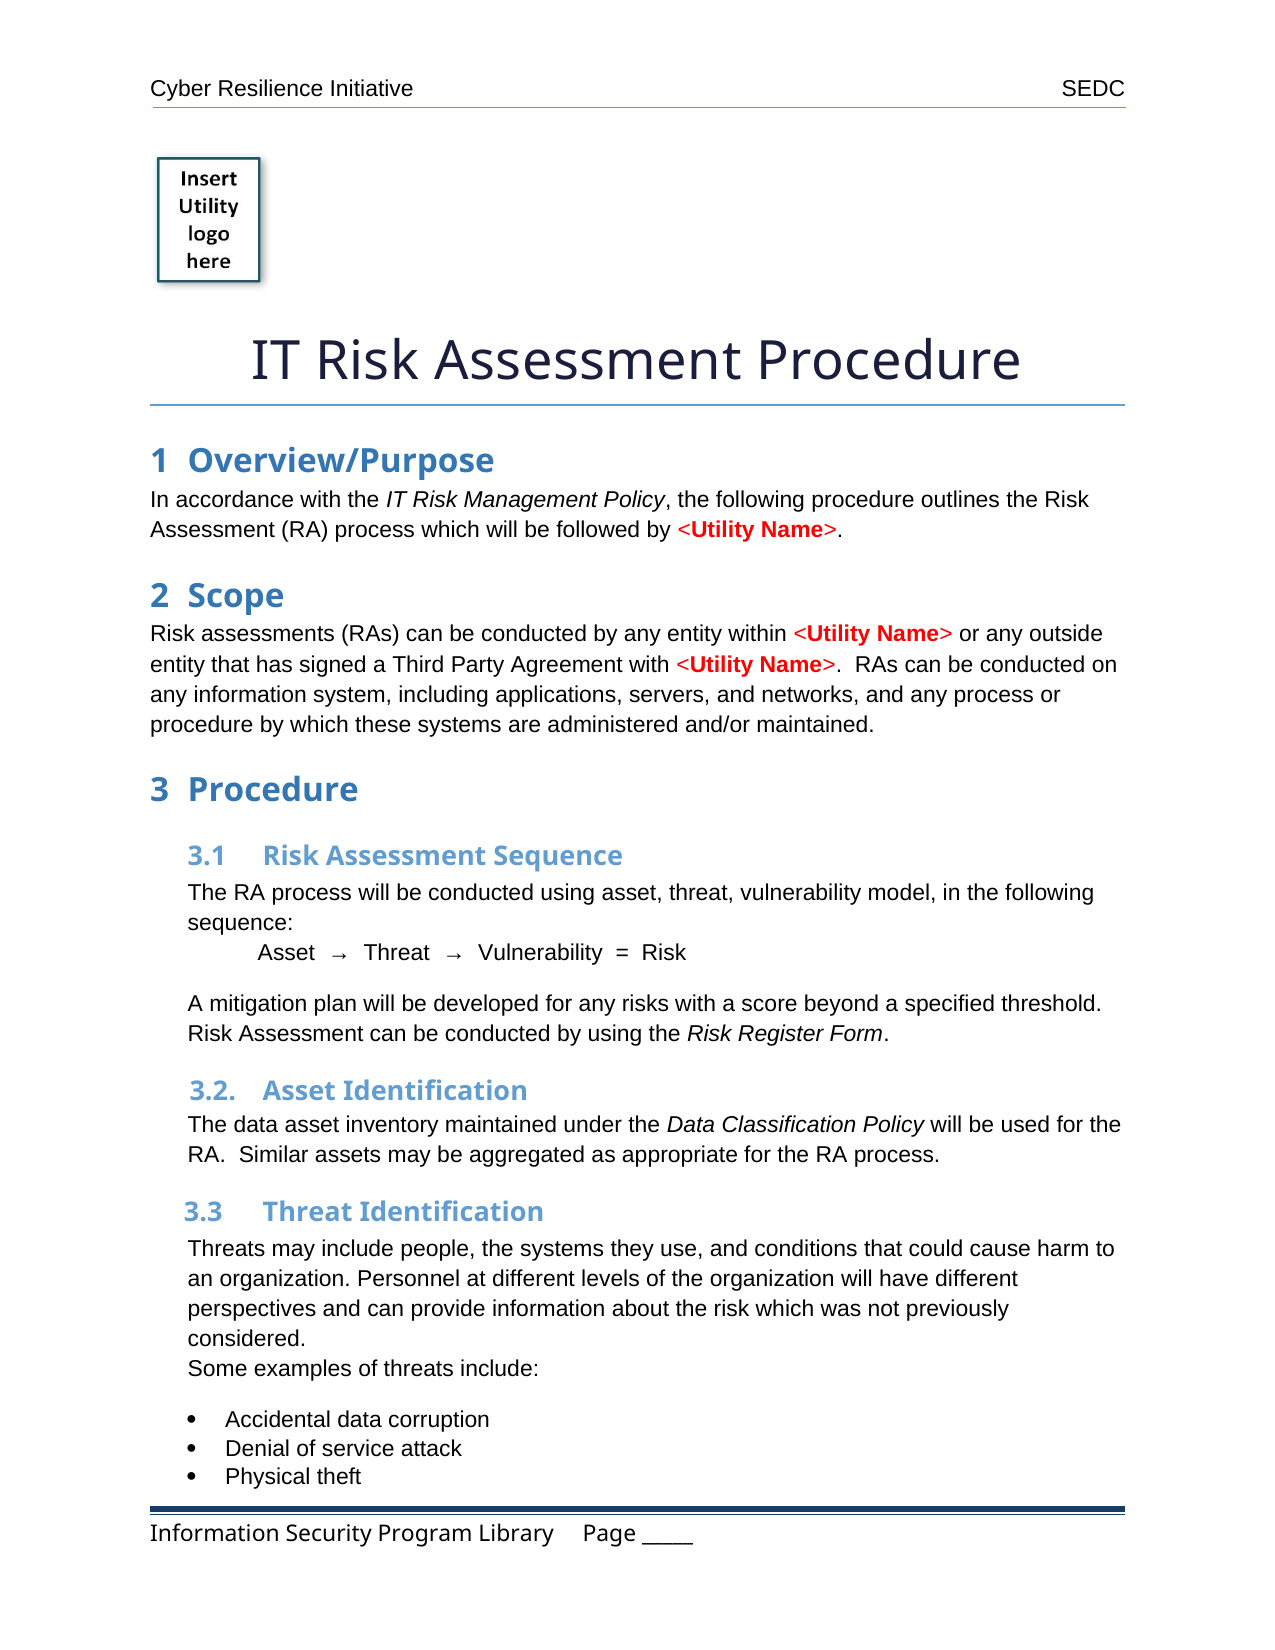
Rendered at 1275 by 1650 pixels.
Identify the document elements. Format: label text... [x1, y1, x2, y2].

subtitle Procedure [150, 766, 1125, 812]
subtitle Asset Identification [189, 1071, 1125, 1108]
subtitle Scope [150, 571, 1125, 617]
text The RA process will be conducted using asset, threat, vulnerability model, in the following sequence: Asset → Threat → Vulnerability = Risk [187, 878, 1125, 965]
text Threats may include people, the systems they use, and conditions that could cause harm to an organization. Personnel at different levels of the organization will have different perspectives and can provide information about the risk which was not previously considered. Some examples of threats include: [187, 1234, 1125, 1382]
list Physical theft [187, 1463, 1125, 1490]
text Risk assessments (RAs) can be conducted by any entity within <Utility Name> or any outside entity that has signed a Third Party Agreement with <Utility Name>. RAs can be conducted on any information system, including applications, servers, and networks, and any process or procedure by which these systems are administered and/or maintained. [150, 620, 1125, 737]
picture [156, 156, 261, 283]
text In accordance with the IT Risk Management Policy, the following procedure outlines the Risk Assessment (RA) process which will be followed by <Utility Name>. [150, 486, 1125, 543]
subtitle Risk Assessment Sequence [187, 836, 1125, 873]
title IT Risk Assessment Procedure [150, 322, 1125, 404]
list Denial of service attack [187, 1435, 1125, 1461]
text The data asset inventory maintained under the Data Classification Policy will be used for the RA. Similar assets may be aggregated as appropriate for the RA process. [187, 1111, 1125, 1167]
text A mitigation plan will be developed for any risks with a score beyond a specified threshold. Risk Assessment can be conducted by using the Risk Register Form. [187, 990, 1125, 1046]
subtitle Threat Identification [184, 1192, 1125, 1229]
list Accidental data corruption [187, 1406, 1125, 1433]
subtitle Overview/Purpose [150, 437, 1125, 482]
